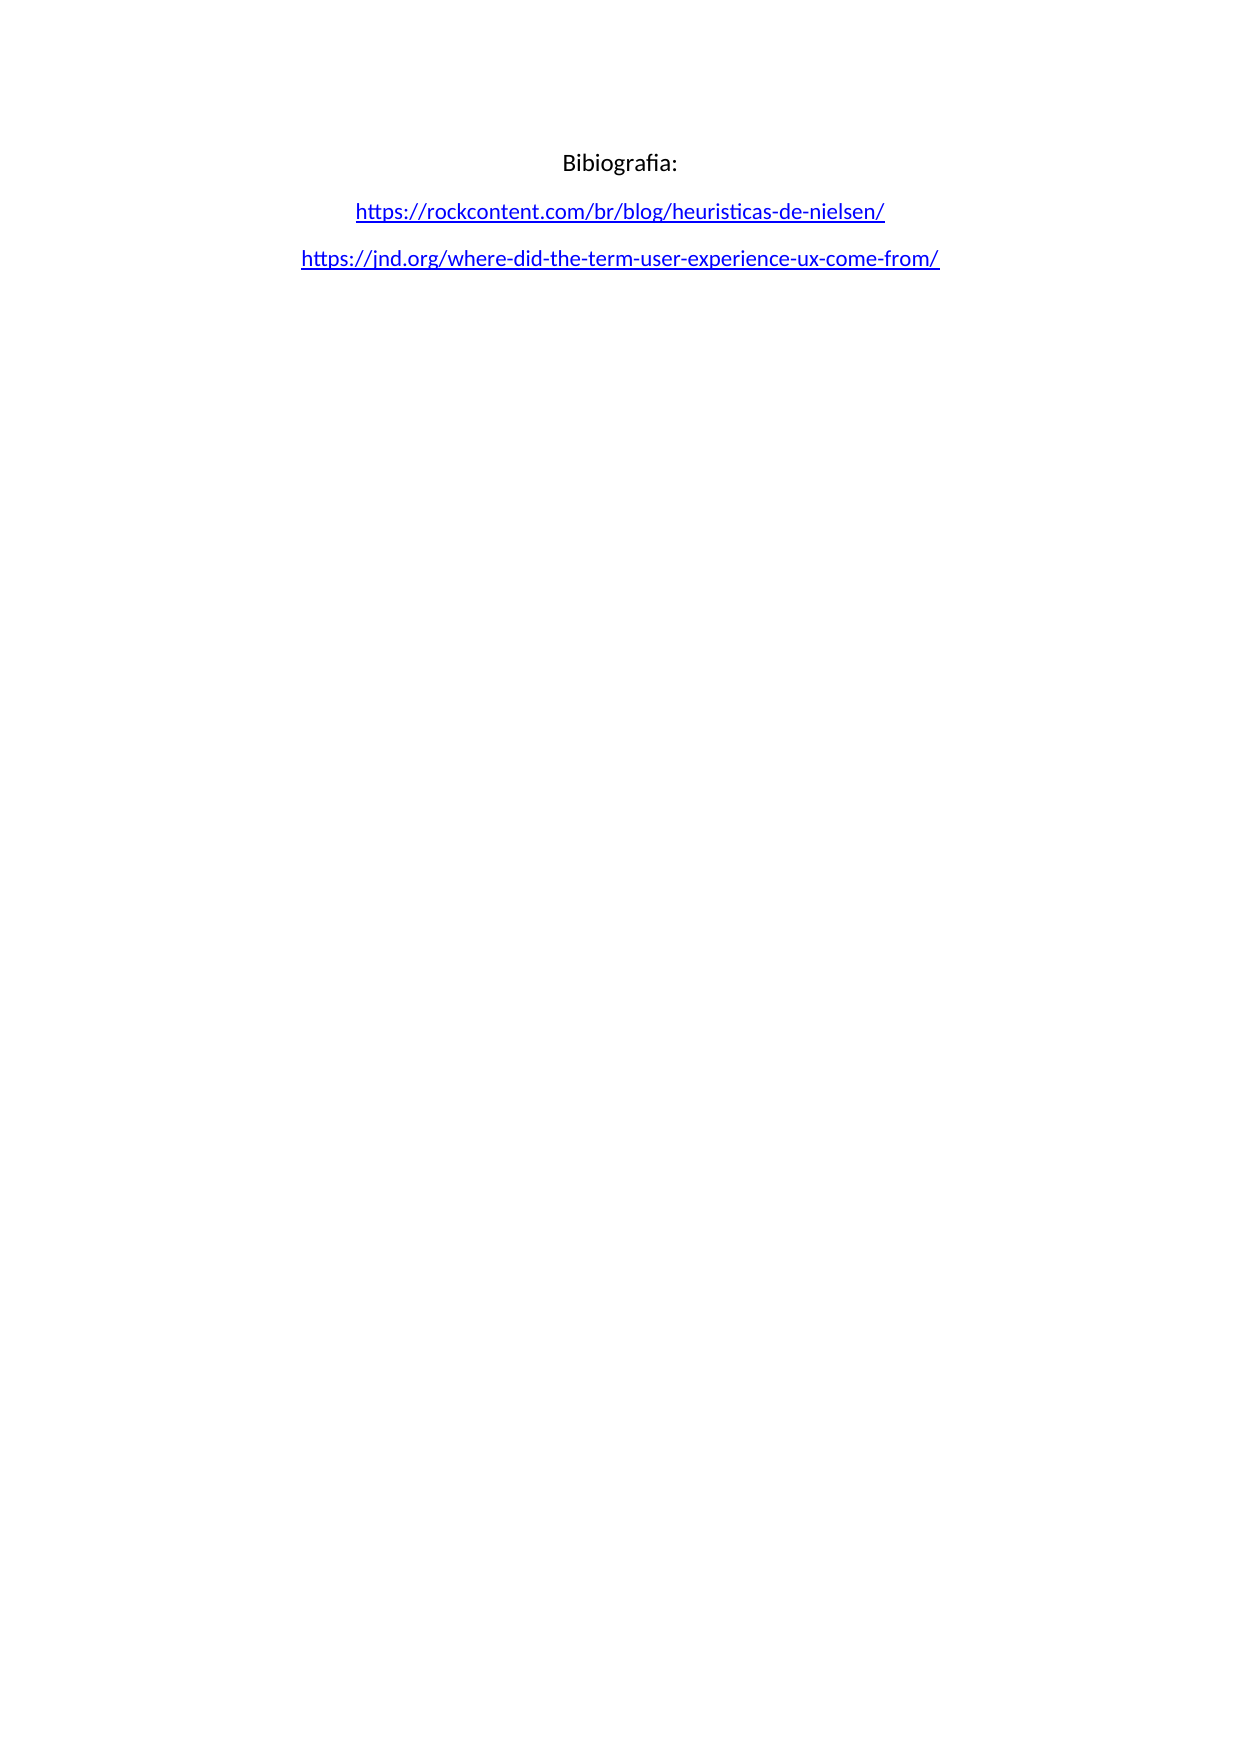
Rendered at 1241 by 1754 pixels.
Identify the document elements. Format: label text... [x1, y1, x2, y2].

text https://rockcontent.com/br/blog/heuristicas-de-nielsen/ [177, 197, 1063, 225]
text Bibiografia: [177, 148, 1063, 178]
text https://jnd.org/where-did-the-term-user-experience-ux-come-from/ [177, 244, 1063, 272]
